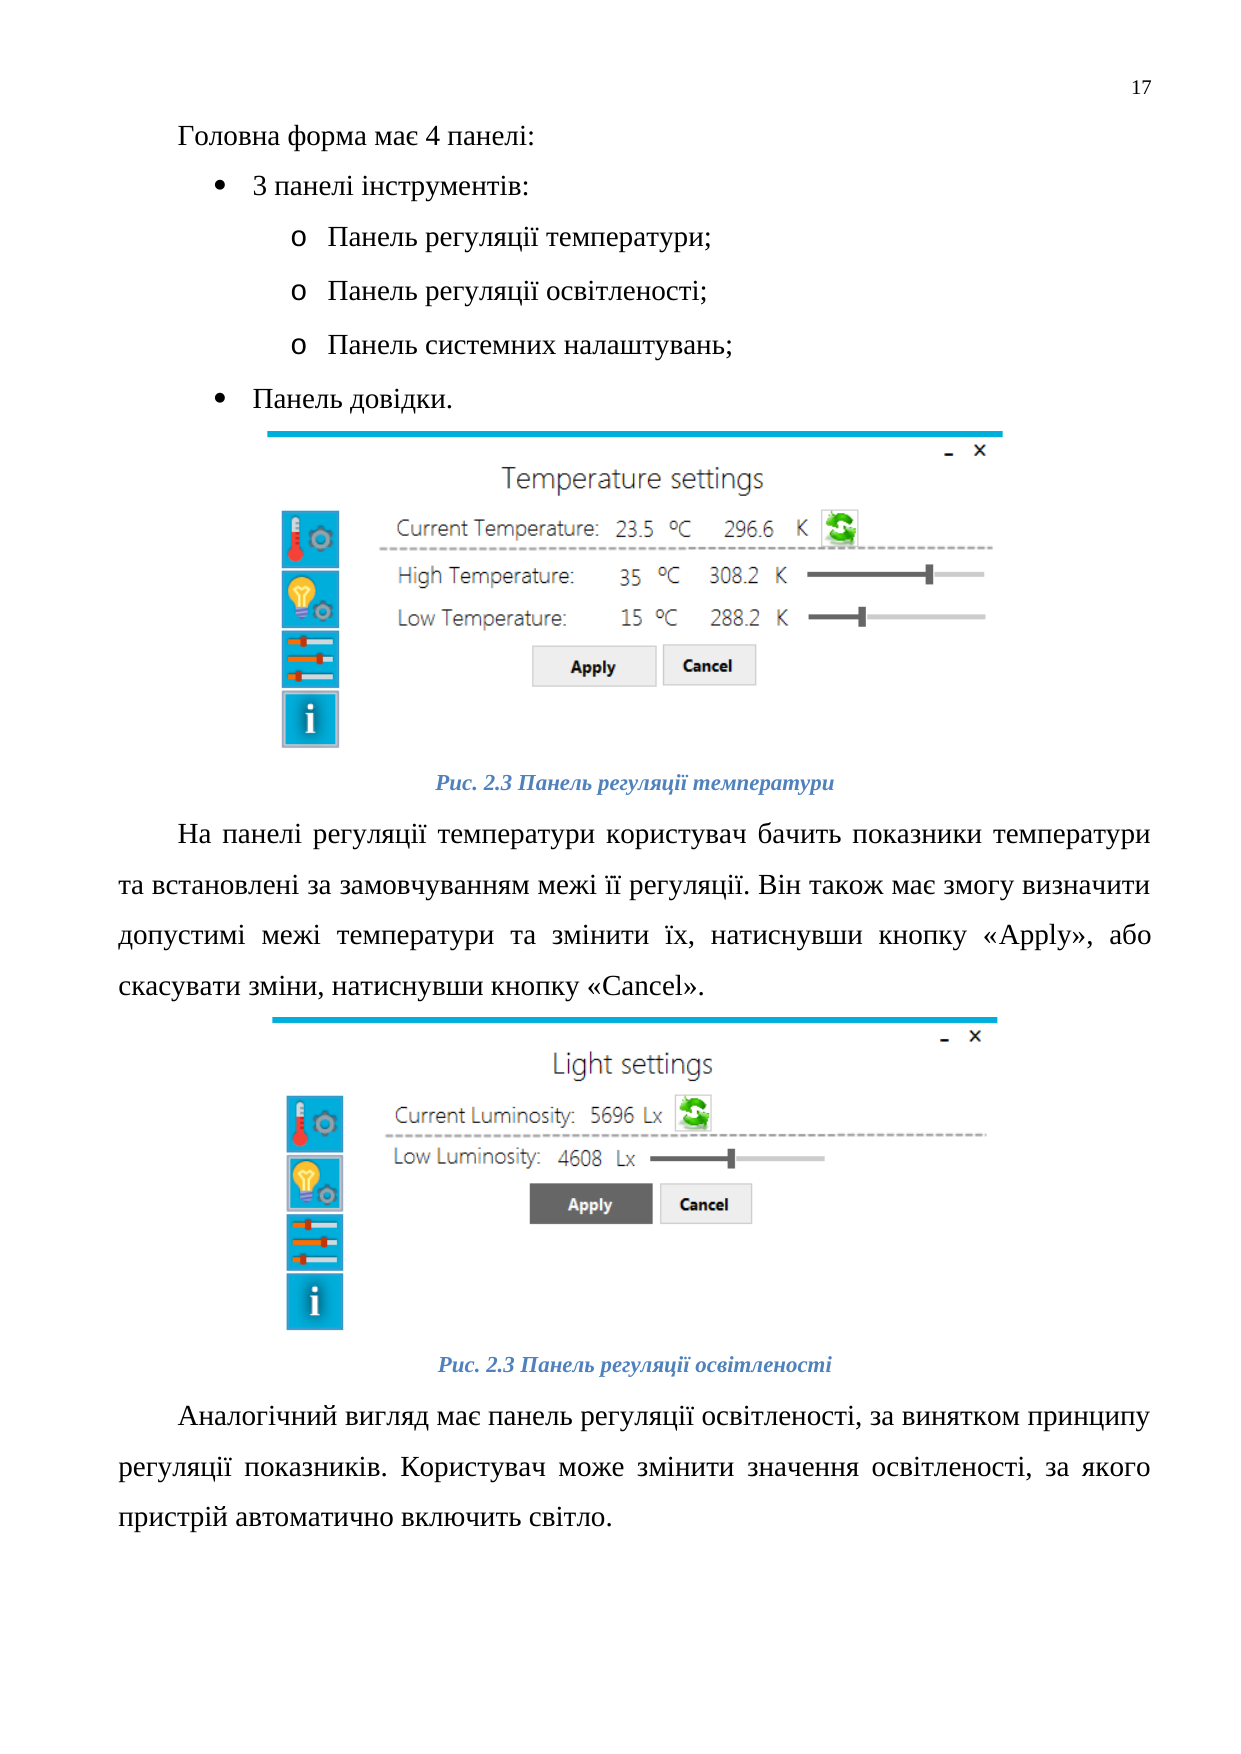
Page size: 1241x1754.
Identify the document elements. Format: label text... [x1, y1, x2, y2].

text Рис. 2.3 Панель регуляції освітленості [118, 1351, 1152, 1378]
list Панель регуляції температури; [290, 219, 1152, 255]
text Головна форма має 4 панелі: [118, 118, 1152, 152]
list Панель регуляції освітленості; [290, 273, 1152, 309]
list 3 панелі інструментів: [215, 168, 1152, 202]
picture [272, 1024, 998, 1340]
picture [267, 438, 1003, 758]
list Панель системних налаштувань; [290, 327, 1152, 363]
text На панелі регуляції температури користувач бачить показники температури та встановлені за замовчуванням межі її регуляції. Він також має змогу визначити допустимі межі температури та змінити їх, натиснувши кнопку «Apply», або скасувати зміни, натиснувши кнопку «Cancel». [118, 817, 1152, 1001]
list Панель довідки. [215, 381, 1152, 415]
text Аналогічний вигляд має панель регуляції освітленості, за винятком принципу регуляції показників. Користувач може змінити значення освітленості, за якого пристрій автоматично включить світло. [118, 1398, 1152, 1533]
text Рис. 2.3 Панель регуляції температури [118, 769, 1152, 796]
